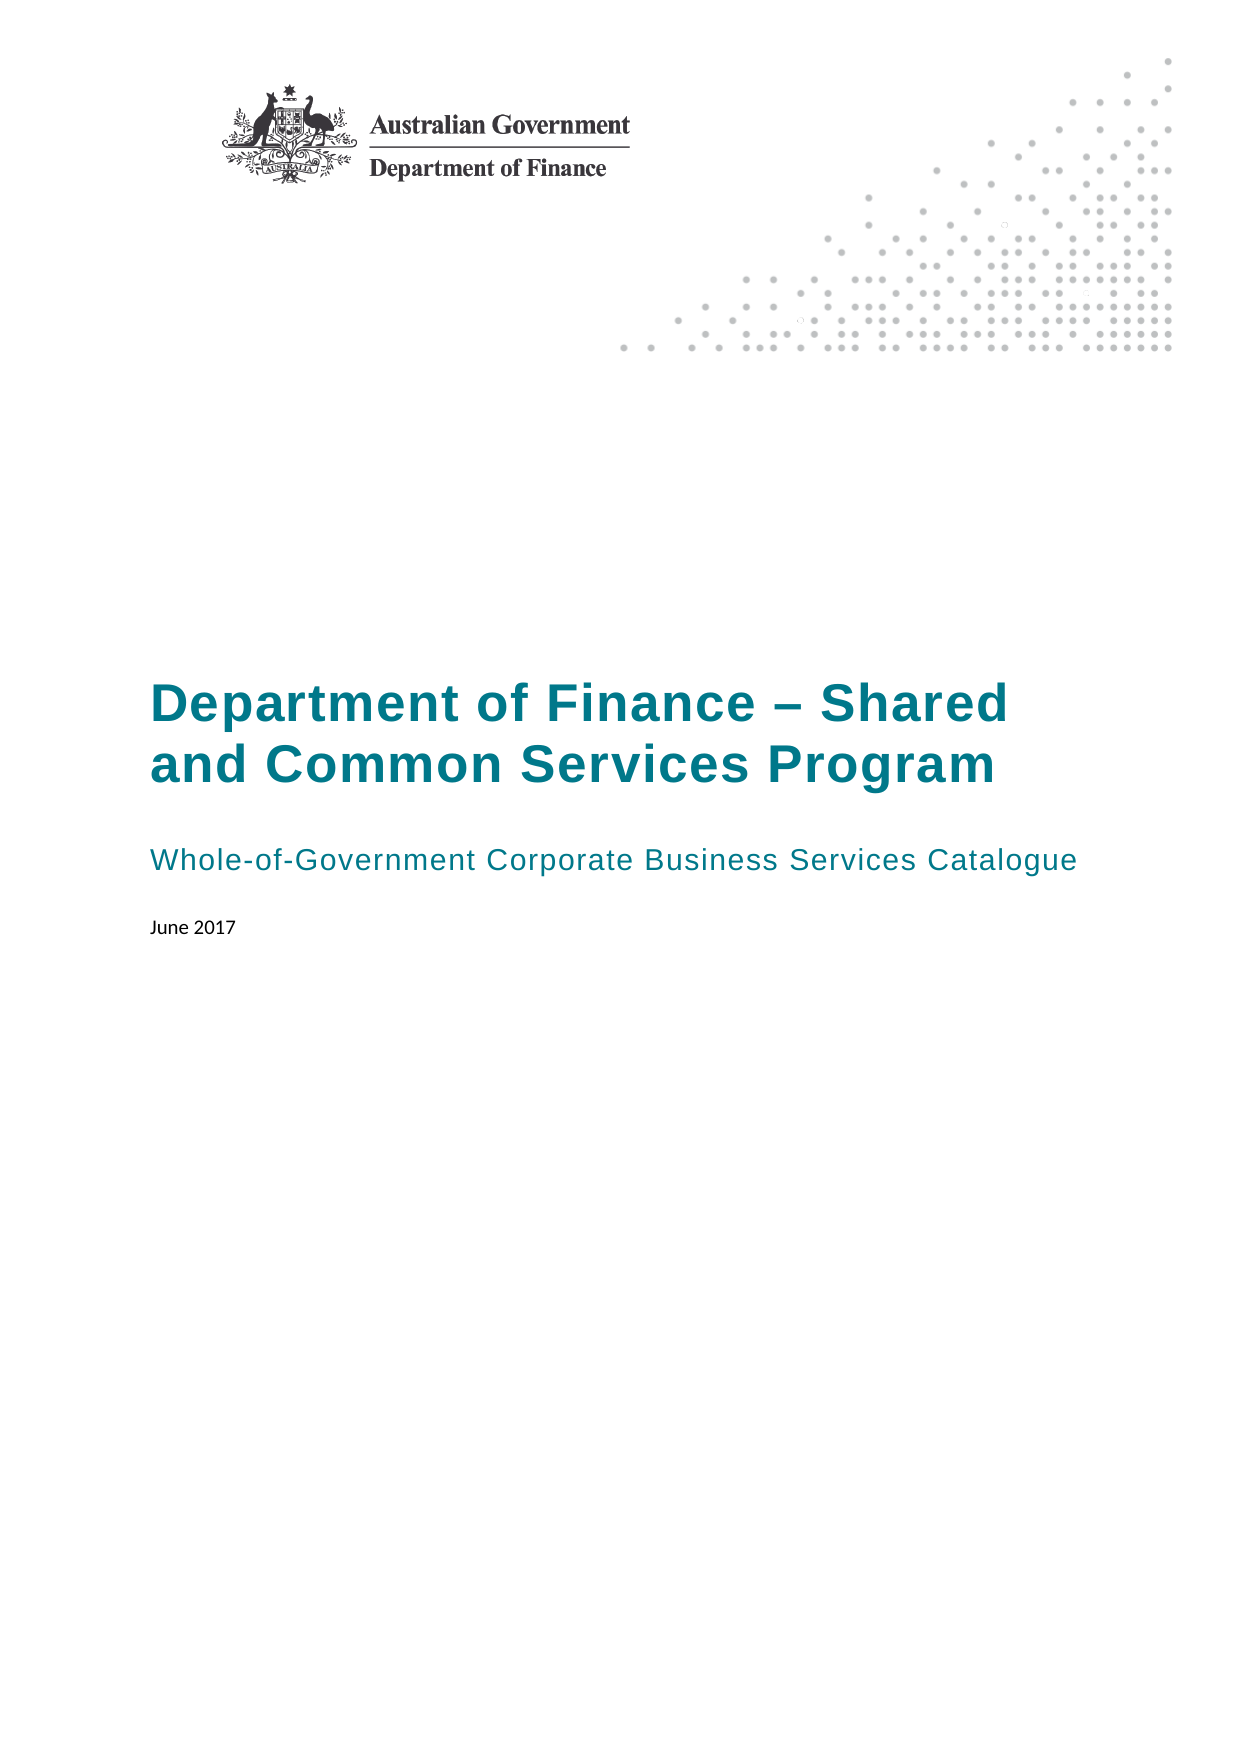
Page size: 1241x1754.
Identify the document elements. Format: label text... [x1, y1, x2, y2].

picture [0, 0, 1241, 367]
subtitle Whole-of-Government Corporate Business Services Catalogue [150, 842, 1090, 877]
title Department of Finance – Shared and Common Services Program [150, 672, 1090, 794]
text June 2017 [150, 914, 1090, 940]
